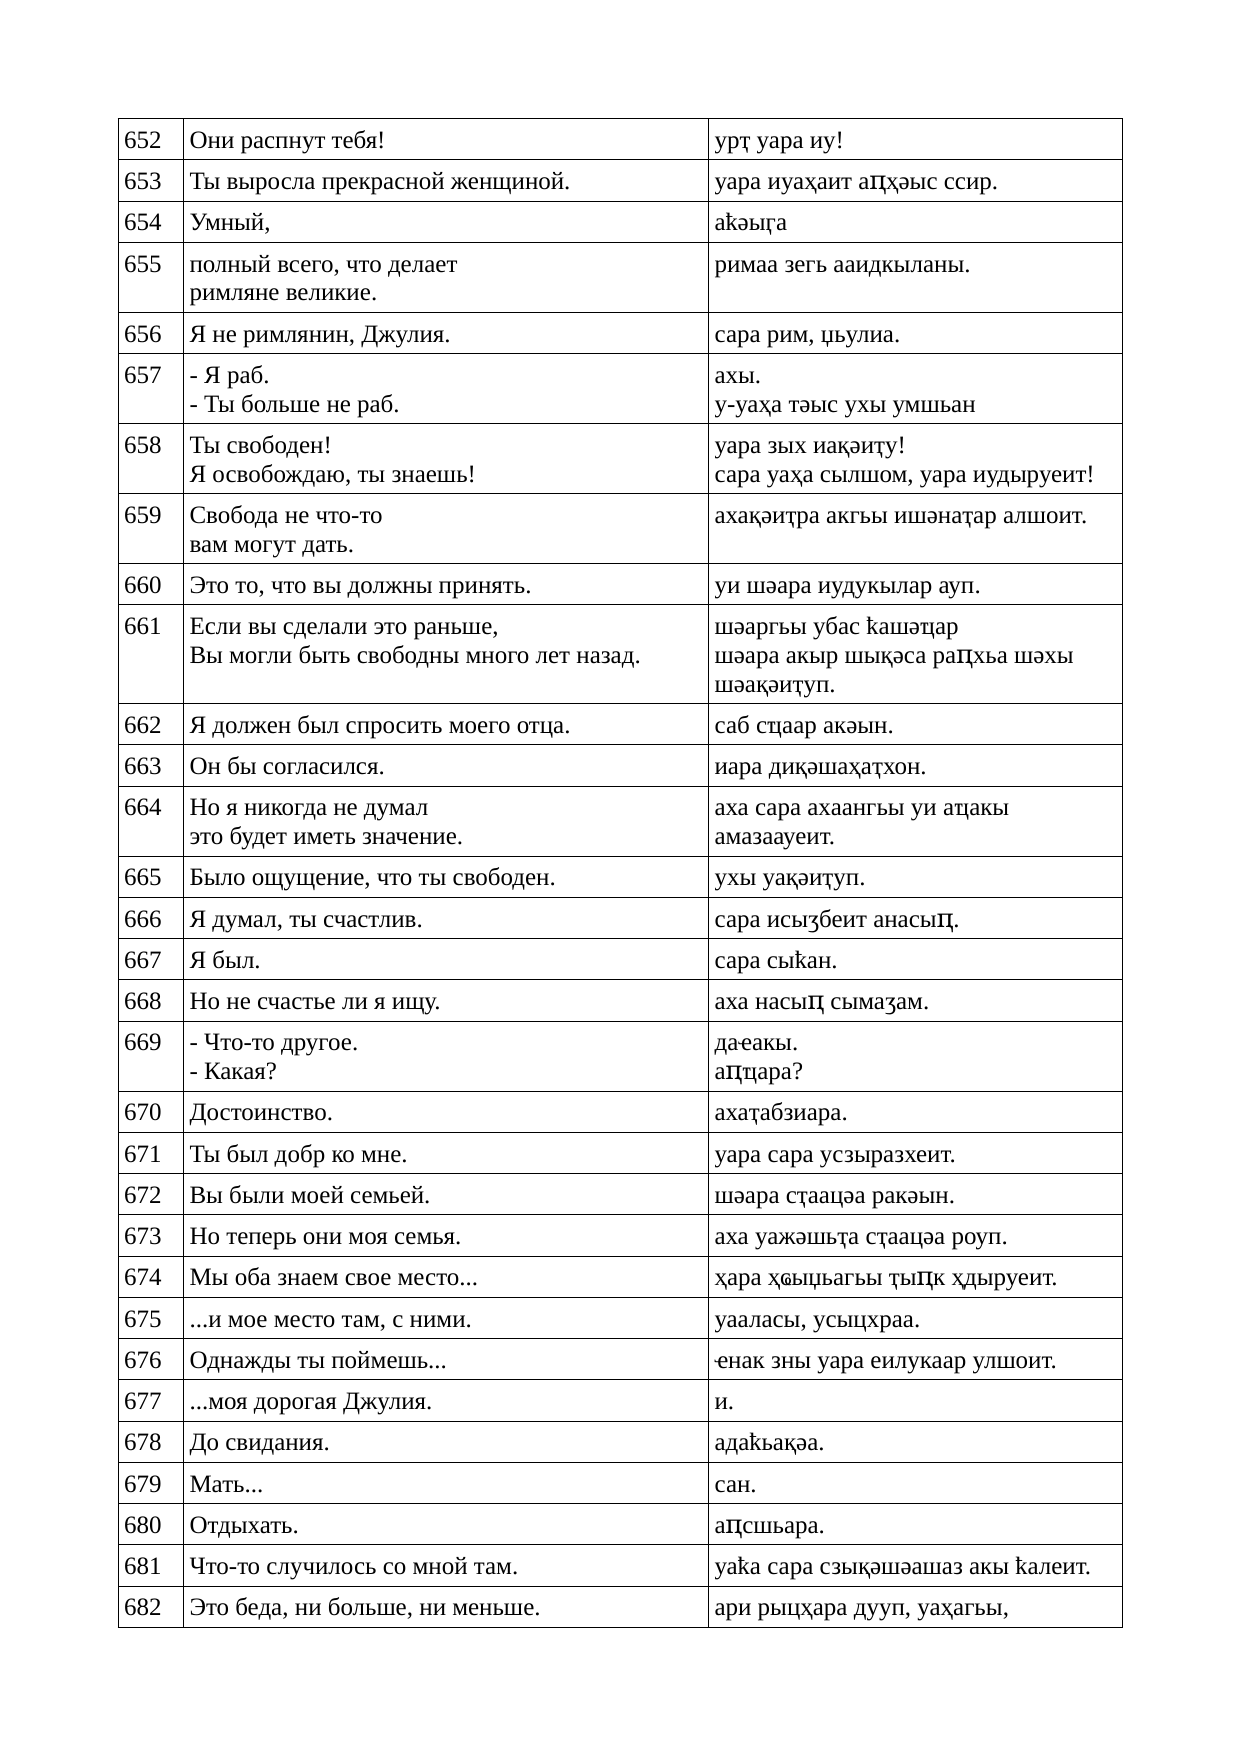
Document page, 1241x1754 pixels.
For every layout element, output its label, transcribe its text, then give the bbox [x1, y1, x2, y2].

table_cell саб сҵаар акәын. [709, 704, 1122, 744]
table_cell Мать... [184, 1463, 708, 1503]
table_cell аха сара ахаангьы уи аҵакы амазаауеит. [709, 787, 1122, 856]
table_cell Я не римлянин, Джулия. [184, 313, 708, 353]
table_cell ҳара ҳҩыџьагьы ҭыԥк ҳдыруеит. [709, 1257, 1122, 1297]
table_cell 681 [119, 1545, 183, 1586]
table_cell 682 [119, 1587, 183, 1627]
table_cell ухы уақәиҭуп. [709, 857, 1122, 897]
table_cell Но не счастье ли я ищу. [184, 980, 708, 1021]
table_cell 670 [119, 1092, 183, 1132]
table_cell и. [709, 1380, 1122, 1421]
table_cell 671 [119, 1133, 183, 1173]
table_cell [709, 1587, 1122, 1627]
table_cell 668 [119, 980, 183, 1021]
table_cell Ты свободен! Я освобождаю, ты знаешь! [184, 424, 708, 493]
table_cell урҭ уара иу! [709, 119, 1122, 159]
table_cell Но я никогда не думал это будет иметь значение. [184, 787, 708, 856]
table_cell 675 [119, 1298, 183, 1338]
table_cell Они распнут тебя! [184, 119, 708, 159]
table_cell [184, 1587, 708, 1627]
table_cell 654 [119, 202, 183, 242]
table_cell ...и мое место там, с ними. [184, 1298, 708, 1338]
table_cell римаа зегь ааидкыланы. [709, 243, 1122, 312]
table_cell 669 [119, 1022, 183, 1091]
table_cell Он бы согласился. [184, 745, 708, 786]
table_cell Я думал, ты счастлив. [184, 898, 708, 938]
table_cell 661 [119, 605, 183, 703]
table_cell Ты был добр ко мне. [184, 1133, 708, 1173]
table_cell уи шәара иудукылар ауп. [709, 564, 1122, 604]
table_cell аԥсшьара. [709, 1504, 1122, 1544]
table_cell Вы были моей семьей. [184, 1174, 708, 1214]
table_cell сан. [709, 1463, 1122, 1503]
table_cell сара исыӡбеит анасыԥ. [709, 898, 1122, 938]
table_cell 666 [119, 898, 183, 938]
table_cell ...моя дорогая Джулия. [184, 1380, 708, 1421]
table_cell сара рим, џьулиа. [709, 313, 1122, 353]
table_cell 664 [119, 787, 183, 856]
table_cell уаҟа сара сзықәшәашаз акы ҟалеит. [709, 1545, 1122, 1586]
table_cell шәара сҭаацәа ракәын. [709, 1174, 1122, 1214]
table_cell 678 [119, 1422, 183, 1462]
table_cell адаҟьақәа. [709, 1422, 1122, 1462]
table_cell - Что-то другое. - Какая? [184, 1022, 708, 1091]
table_cell 660 [119, 564, 183, 604]
table_cell 667 [119, 939, 183, 979]
table_cell 655 [119, 243, 183, 312]
table_cell 663 [119, 745, 183, 786]
table_cell 676 [119, 1339, 183, 1379]
table_cell 665 [119, 857, 183, 897]
table_cell аҟәыӷа [709, 202, 1122, 242]
table_cell 652 [119, 119, 183, 159]
table_cell аха уажәшьҭа сҭаацәа роуп. [709, 1215, 1122, 1256]
table_cell Но теперь они моя семья. [184, 1215, 708, 1256]
table_cell 653 [119, 160, 183, 201]
table_cell Ты выросла прекрасной женщиной. [184, 160, 708, 201]
table_cell ахақәиҭра акгьы ишәнаҭар алшоит. [709, 494, 1122, 563]
table_cell Мы оба знаем свое место... [184, 1257, 708, 1297]
table_cell 656 [119, 313, 183, 353]
table_cell уааласы, усыцхраа. [709, 1298, 1122, 1338]
table_cell 672 [119, 1174, 183, 1214]
table_cell ахы. у-уаҳа тәыс ухы умшьан [709, 354, 1122, 423]
table_cell 674 [119, 1257, 183, 1297]
table_cell сара сыҟан. [709, 939, 1122, 979]
table_cell уара иуаҳаит аԥҳәыс ссир. [709, 160, 1122, 201]
table_cell 680 [119, 1504, 183, 1544]
table_cell 677 [119, 1380, 183, 1421]
table_cell даҽакы. аԥҵара? [709, 1022, 1122, 1091]
table_cell Было ощущение, что ты свободен. [184, 857, 708, 897]
table_cell полный всего, что делает римляне великие. [184, 243, 708, 312]
table_cell Свобода не что-то вам могут дать. [184, 494, 708, 563]
table_cell До свидания. [184, 1422, 708, 1462]
table_cell Я должен был спросить моего отца. [184, 704, 708, 744]
table_cell 673 [119, 1215, 183, 1256]
table_cell иара диқәшаҳаҭхон. [709, 745, 1122, 786]
table_cell шәаргьы убас ҟашәҵар шәара акыр шықәса раԥхьа шәхы шәақәиҭуп. [709, 605, 1122, 703]
table_cell Я был. [184, 939, 708, 979]
table_cell 662 [119, 704, 183, 744]
table_cell 658 [119, 424, 183, 493]
table_cell ҽнак зны уара еилукаар улшоит. [709, 1339, 1122, 1379]
table_cell Достоинство. [184, 1092, 708, 1132]
table_cell 657 [119, 354, 183, 423]
table_cell 679 [119, 1463, 183, 1503]
table_cell Однажды ты поймешь... [184, 1339, 708, 1379]
table_cell Умный, [184, 202, 708, 242]
table_cell Что-то случилось со мной там. [184, 1545, 708, 1586]
table_cell ахаҭабзиара. [709, 1092, 1122, 1132]
table_cell аха насыԥ сымаӡам. [709, 980, 1122, 1021]
table_cell - Я раб. - Ты больше не раб. [184, 354, 708, 423]
table_cell 659 [119, 494, 183, 563]
table_cell Это то, что вы должны принять. [184, 564, 708, 604]
table_cell Если вы сделали это раньше, Вы могли быть свободны много лет назад. [184, 605, 708, 703]
table_cell уара зых иақәиҭу! сара уаҳа сылшом, уара иудыруеит! [709, 424, 1122, 493]
table_cell уара сара усзыразхеит. [709, 1133, 1122, 1173]
table_cell Отдыхать. [184, 1504, 708, 1544]
